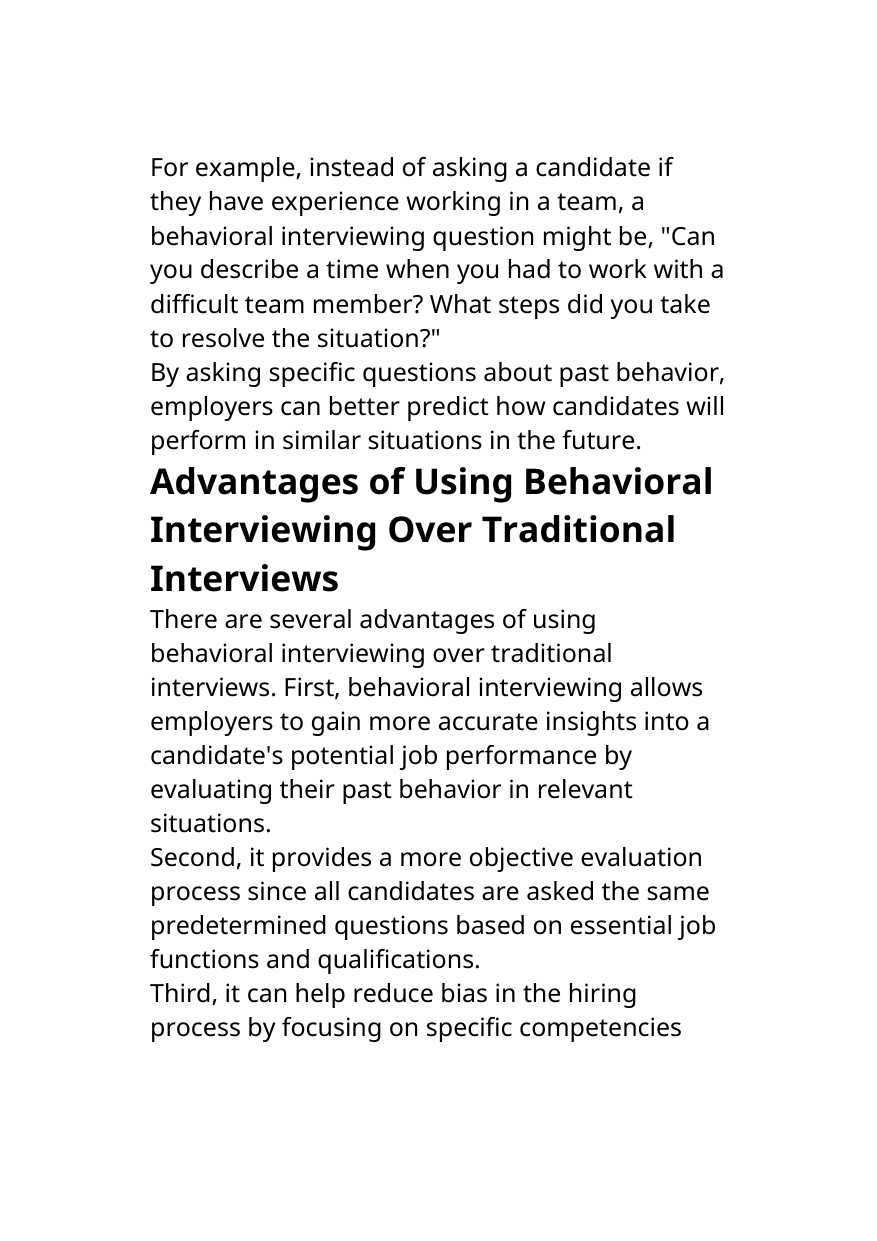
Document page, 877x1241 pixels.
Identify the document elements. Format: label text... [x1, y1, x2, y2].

text By asking specific questions about past behavior, employers can better predict how candidates will perform in similar situations in the future. [150, 354, 727, 457]
text Second, it provides a more objective evaluation process since all candidates are asked the same predetermined questions based on essential job functions and qualifications. [150, 840, 727, 976]
text For example, instead of asking a candidate if they have experience working in a team, a behavioral interviewing question might be, "Can you describe a time when you had to work with a difficult team member? What steps did you take to resolve the situation?" [150, 150, 727, 354]
text There are several advantages of using behavioral interviewing over traditional interviews. First, behavioral interviewing allows employers to gain more accurate insights into a candidate's potential job performance by evaluating their past behavior in relevant situations. [150, 601, 727, 840]
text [150, 976, 727, 1044]
subtitle Advantages of Using Behavioral Interviewing Over Traditional Interviews [150, 457, 727, 601]
